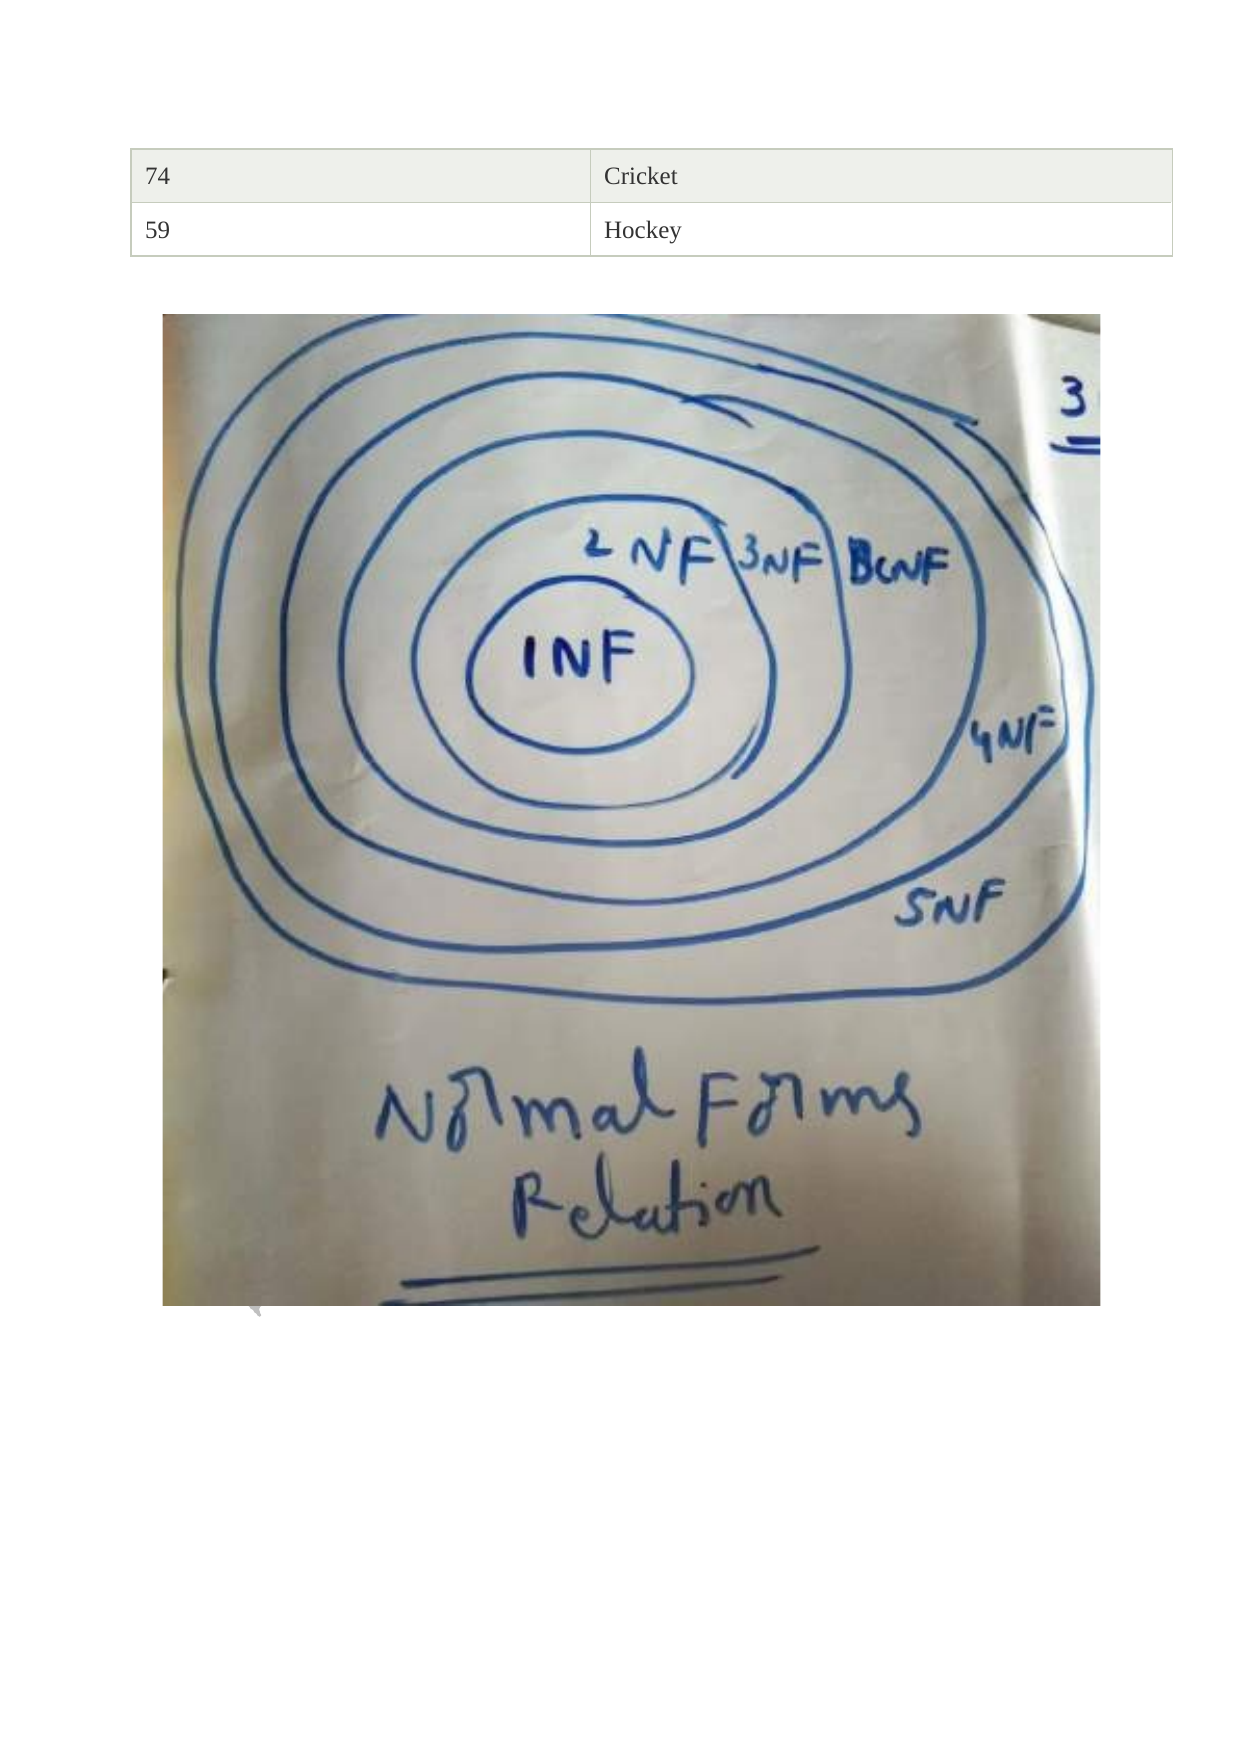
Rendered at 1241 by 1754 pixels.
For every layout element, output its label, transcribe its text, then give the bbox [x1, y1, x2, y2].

table_cell 59 [132, 203, 590, 255]
table_header Cricket [591, 150, 1172, 202]
table_header 74 [132, 150, 590, 202]
picture [162, 314, 1101, 1317]
table_cell Hockey [591, 202, 1172, 255]
